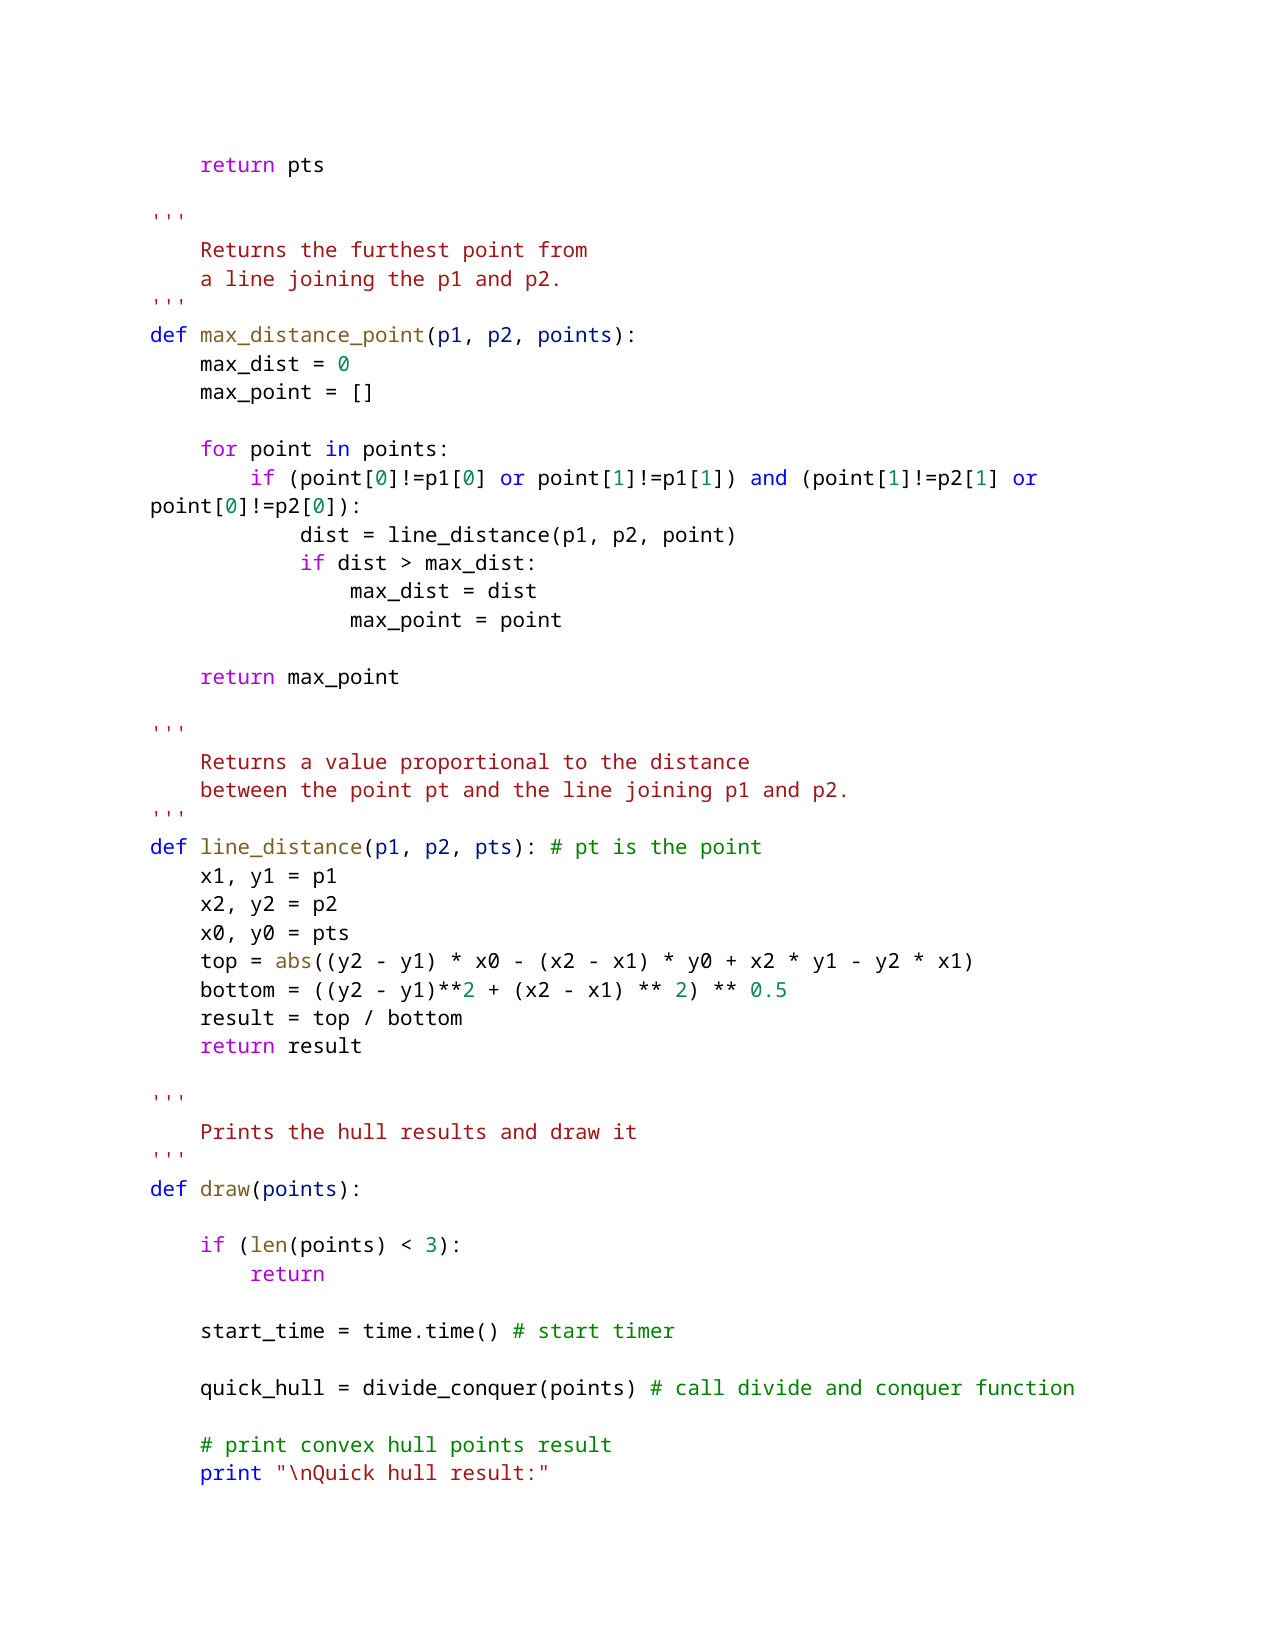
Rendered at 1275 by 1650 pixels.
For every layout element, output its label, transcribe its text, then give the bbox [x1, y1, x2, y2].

text max_dist = 0 [150, 349, 1125, 377]
text x1, y1 = p1 [150, 861, 1125, 889]
text x2, y2 = p2 [150, 889, 1125, 918]
text Returns the furthest point from [150, 235, 1125, 264]
text start_time = time.time() # start timer [150, 1316, 1125, 1344]
text Returns a value proportional to the distance [150, 747, 1125, 776]
text max_point = [] [150, 377, 1125, 406]
text a line joining the p1 and p2. [150, 264, 1125, 292]
text return max_point [150, 662, 1125, 690]
text max_dist = dist [150, 577, 1125, 605]
text def max_distance_point(p1, p2, points): [150, 321, 1125, 349]
text max_point = point [150, 605, 1125, 633]
text between the point pt and the line joining p1 and p2. [150, 776, 1125, 804]
text top = abs((y2 - y1) * x0 - (x2 - x1) * y0 + x2 * y1 - y2 * x1) [150, 946, 1125, 975]
text Prints the hull results and draw it [150, 1117, 1125, 1145]
text if (len(points) < 3): [150, 1231, 1125, 1259]
text if (point[0]!=p1[0] or point[1]!=p1[1]) and (point[1]!=p2[1] or point[0]!=p2[0]): [150, 463, 1125, 520]
text return pts [150, 150, 1125, 178]
text if dist > max_dist: [150, 548, 1125, 577]
text return [150, 1259, 1125, 1287]
text ''' [150, 1145, 1125, 1174]
text dist = line_distance(p1, p2, point) [150, 520, 1125, 548]
text ''' [150, 207, 1125, 235]
text ''' [150, 292, 1125, 321]
text for point in points: [150, 434, 1125, 463]
text def draw(points): [150, 1174, 1125, 1202]
text return result [150, 1032, 1125, 1060]
text # print convex hull points result [150, 1430, 1125, 1458]
text result = top / bottom [150, 1003, 1125, 1032]
text bottom = ((y2 - y1)**2 + (x2 - x1) ** 2) ** 0.5 [150, 975, 1125, 1003]
text def line_distance(p1, p2, pts): # pt is the point [150, 832, 1125, 861]
text print "\nQuick hull result:" [150, 1458, 1125, 1487]
text ''' [150, 804, 1125, 832]
text ''' [150, 1088, 1125, 1117]
text x0, y0 = pts [150, 918, 1125, 946]
text ''' [150, 719, 1125, 747]
text quick_hull = divide_conquer(points) # call divide and conquer function [150, 1373, 1125, 1401]
